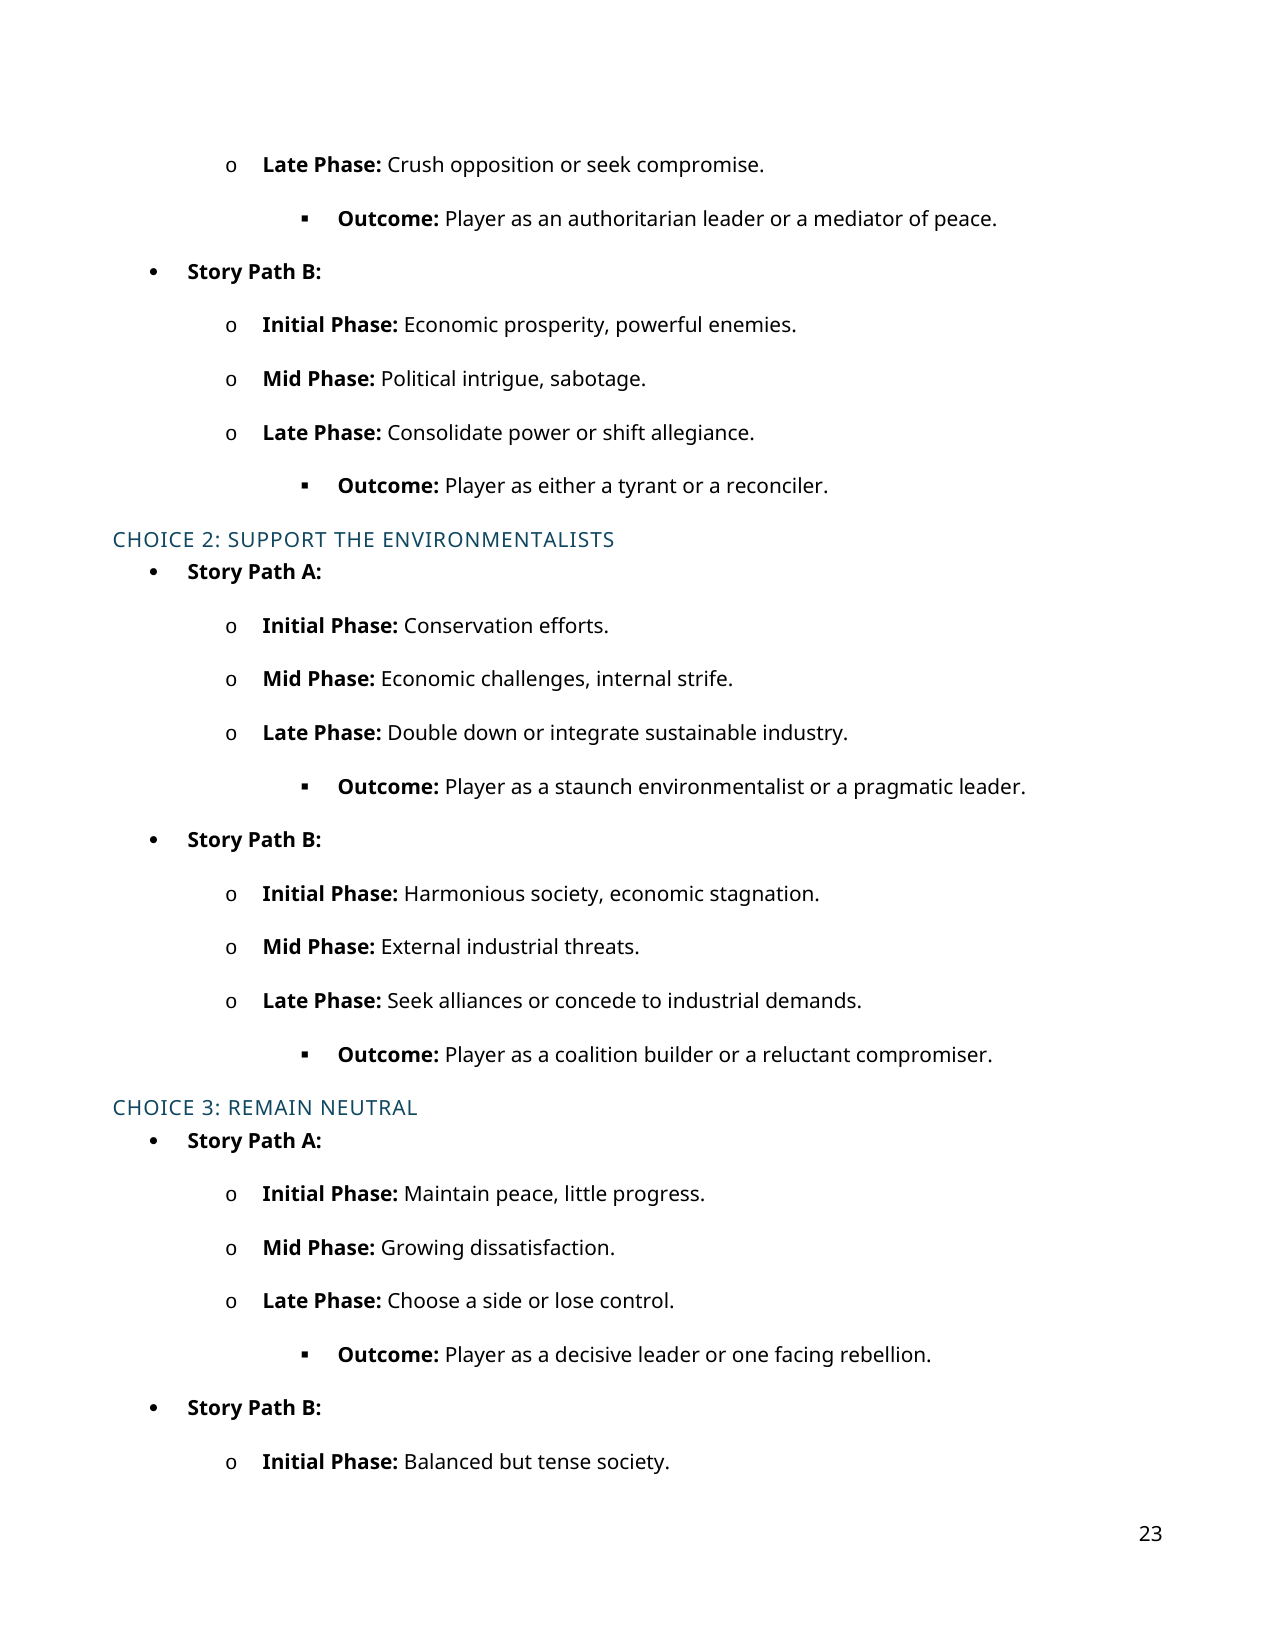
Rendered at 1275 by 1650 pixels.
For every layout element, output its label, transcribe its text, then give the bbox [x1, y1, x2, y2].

subtitle Choice 2: Support the Environmentalists [112, 525, 1162, 553]
list Late Phase: Consolidate power or shift allegiance. [225, 418, 1162, 446]
list Outcome: Player as a decisive leader or one facing rebellion. [300, 1340, 1162, 1368]
list Story Path B: [150, 825, 1162, 854]
list Initial Phase: Conservation efforts. [225, 611, 1162, 639]
list Story Path B: [150, 257, 1162, 286]
list Outcome: Player as a coalition builder or a reluctant compromiser. [300, 1040, 1162, 1068]
list Late Phase: Crush opposition or seek compromise. [225, 150, 1162, 178]
list Mid Phase: External industrial threats. [225, 932, 1162, 961]
list Outcome: Player as a staunch environmentalist or a pragmatic leader. [300, 772, 1162, 800]
list Initial Phase: Harmonious society, economic stagnation. [225, 879, 1162, 907]
list Outcome: Player as an authoritarian leader or a mediator of peace. [300, 204, 1162, 232]
list Initial Phase: Maintain peace, little progress. [225, 1179, 1162, 1208]
list Story Path B: [150, 1393, 1162, 1422]
list Late Phase: Choose a side or lose control. [225, 1286, 1162, 1315]
list Initial Phase: Balanced but tense society. [225, 1447, 1162, 1476]
list Mid Phase: Economic challenges, internal strife. [225, 664, 1162, 693]
list Outcome: Player as either a tyrant or a reconciler. [300, 471, 1162, 500]
list Late Phase: Seek alliances or concede to industrial demands. [225, 986, 1162, 1014]
list Late Phase: Double down or integrate sustainable industry. [225, 718, 1162, 747]
list Story Path A: [150, 1126, 1162, 1154]
list Mid Phase: Growing dissatisfaction. [225, 1233, 1162, 1261]
list Initial Phase: Economic prosperity, powerful enemies. [225, 311, 1162, 339]
list Mid Phase: Political intrigue, sabotage. [225, 364, 1162, 393]
subtitle Choice 3: Remain Neutral [112, 1093, 1162, 1122]
list Story Path A: [150, 557, 1162, 586]
